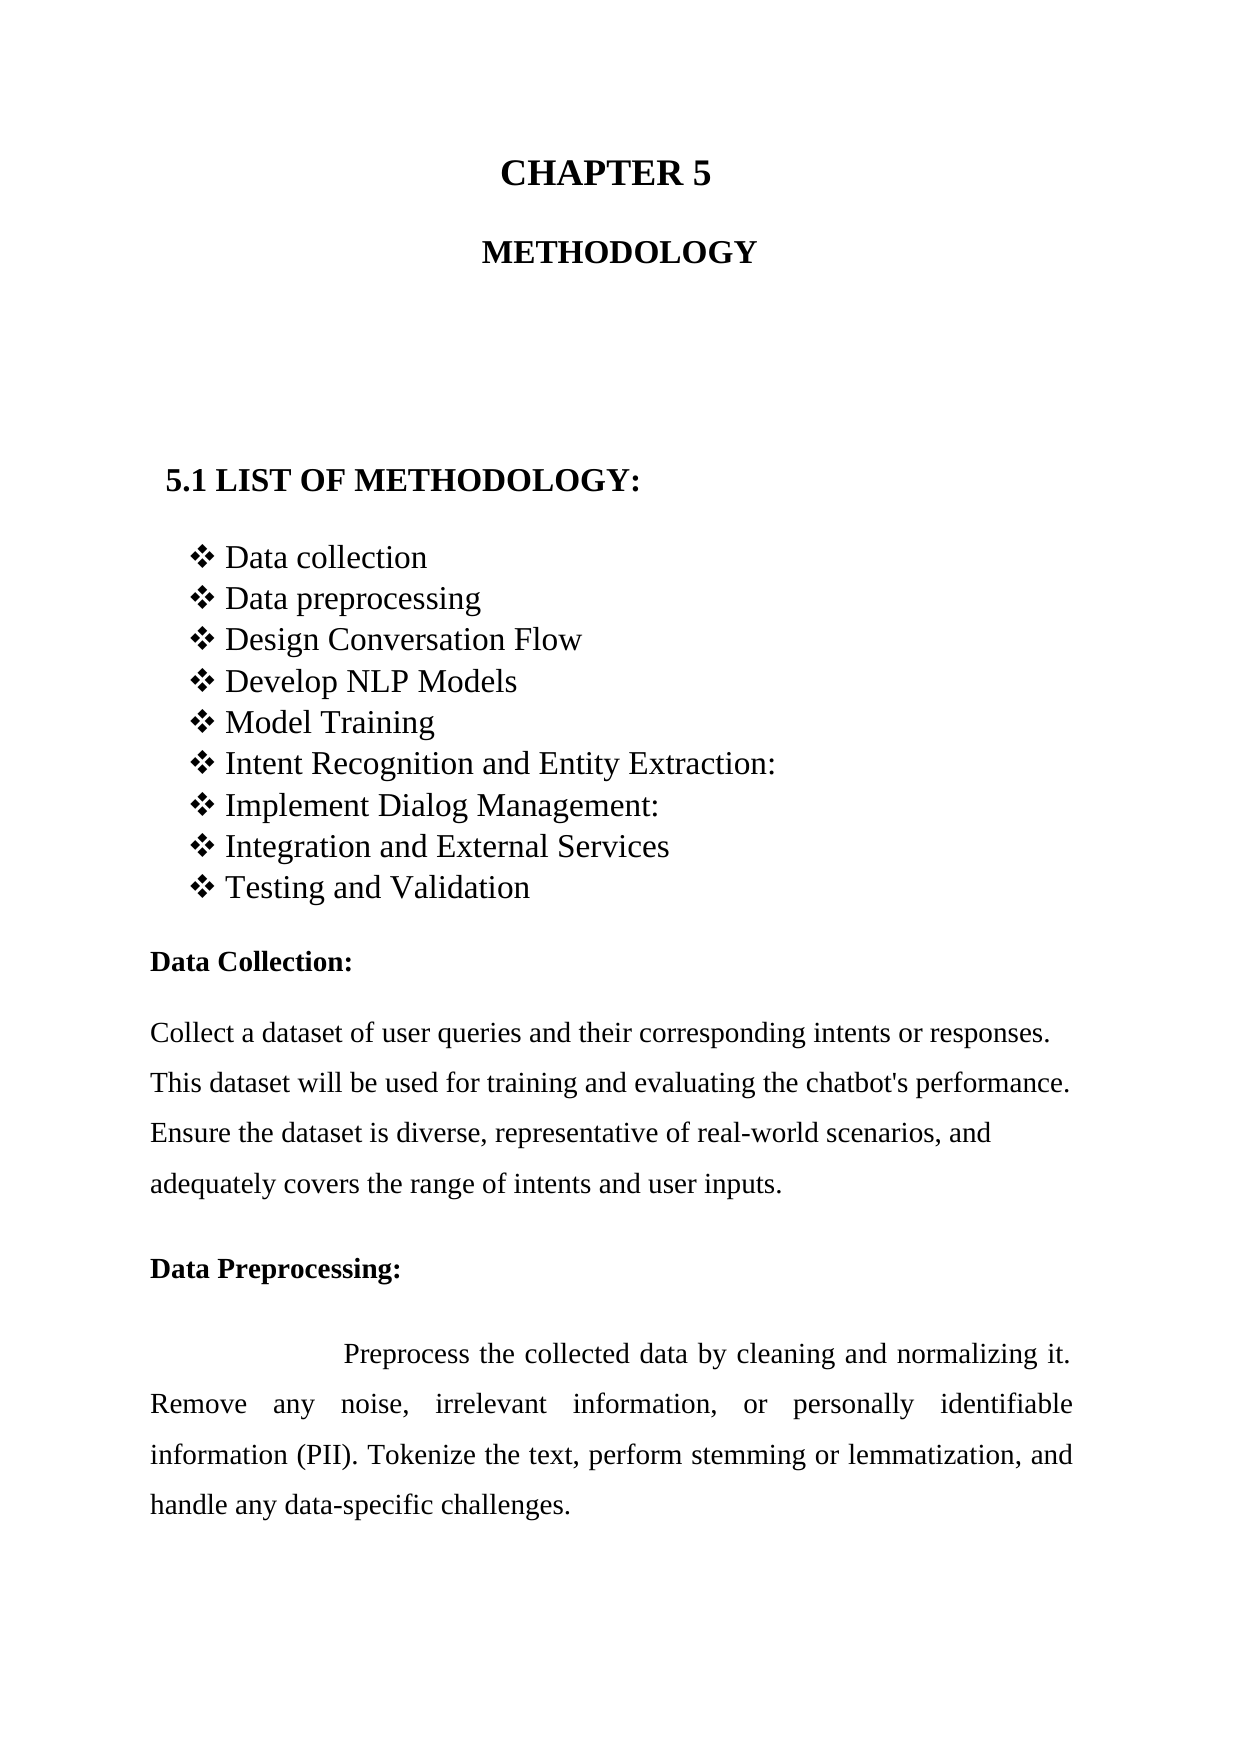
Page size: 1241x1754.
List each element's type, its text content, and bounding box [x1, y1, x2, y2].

text Preprocess the collected data by cleaning and normalizing it. Remove any noise, irrelevant information, or personally identifiable information (PII). Tokenize the text, perform stemming or lemmatization, and handle any data-specific challenges. [150, 1336, 1074, 1521]
list Testing and Validation [187, 868, 1074, 906]
text 5.1 LIST OF METHODOLOGY: [165, 461, 1074, 499]
text METHODOLOGY [165, 232, 1074, 270]
text Collect a dataset of user queries and their corresponding intents or responses. This dataset will be used for training and evaluating the chatbot's performance. Ensure the dataset is diverse, representative of real-world scenarios, and adequately covers the range of intents and user inputs. [150, 1015, 1074, 1199]
list Model Training [187, 702, 1074, 741]
text CHAPTER 5 [150, 150, 1073, 193]
text Data Preprocessing: [150, 1251, 1074, 1285]
list Integration and External Services [187, 826, 1074, 865]
list Data preprocessing [187, 578, 1074, 617]
text Data Collection: [150, 944, 1074, 977]
list Intent Recognition and Entity Extraction: [187, 744, 1074, 782]
list Design Conversation Flow [187, 619, 1074, 658]
list Develop NLP Models [187, 661, 1074, 699]
list Implement Dialog Management: [187, 785, 1074, 823]
list Data collection [187, 537, 1074, 575]
